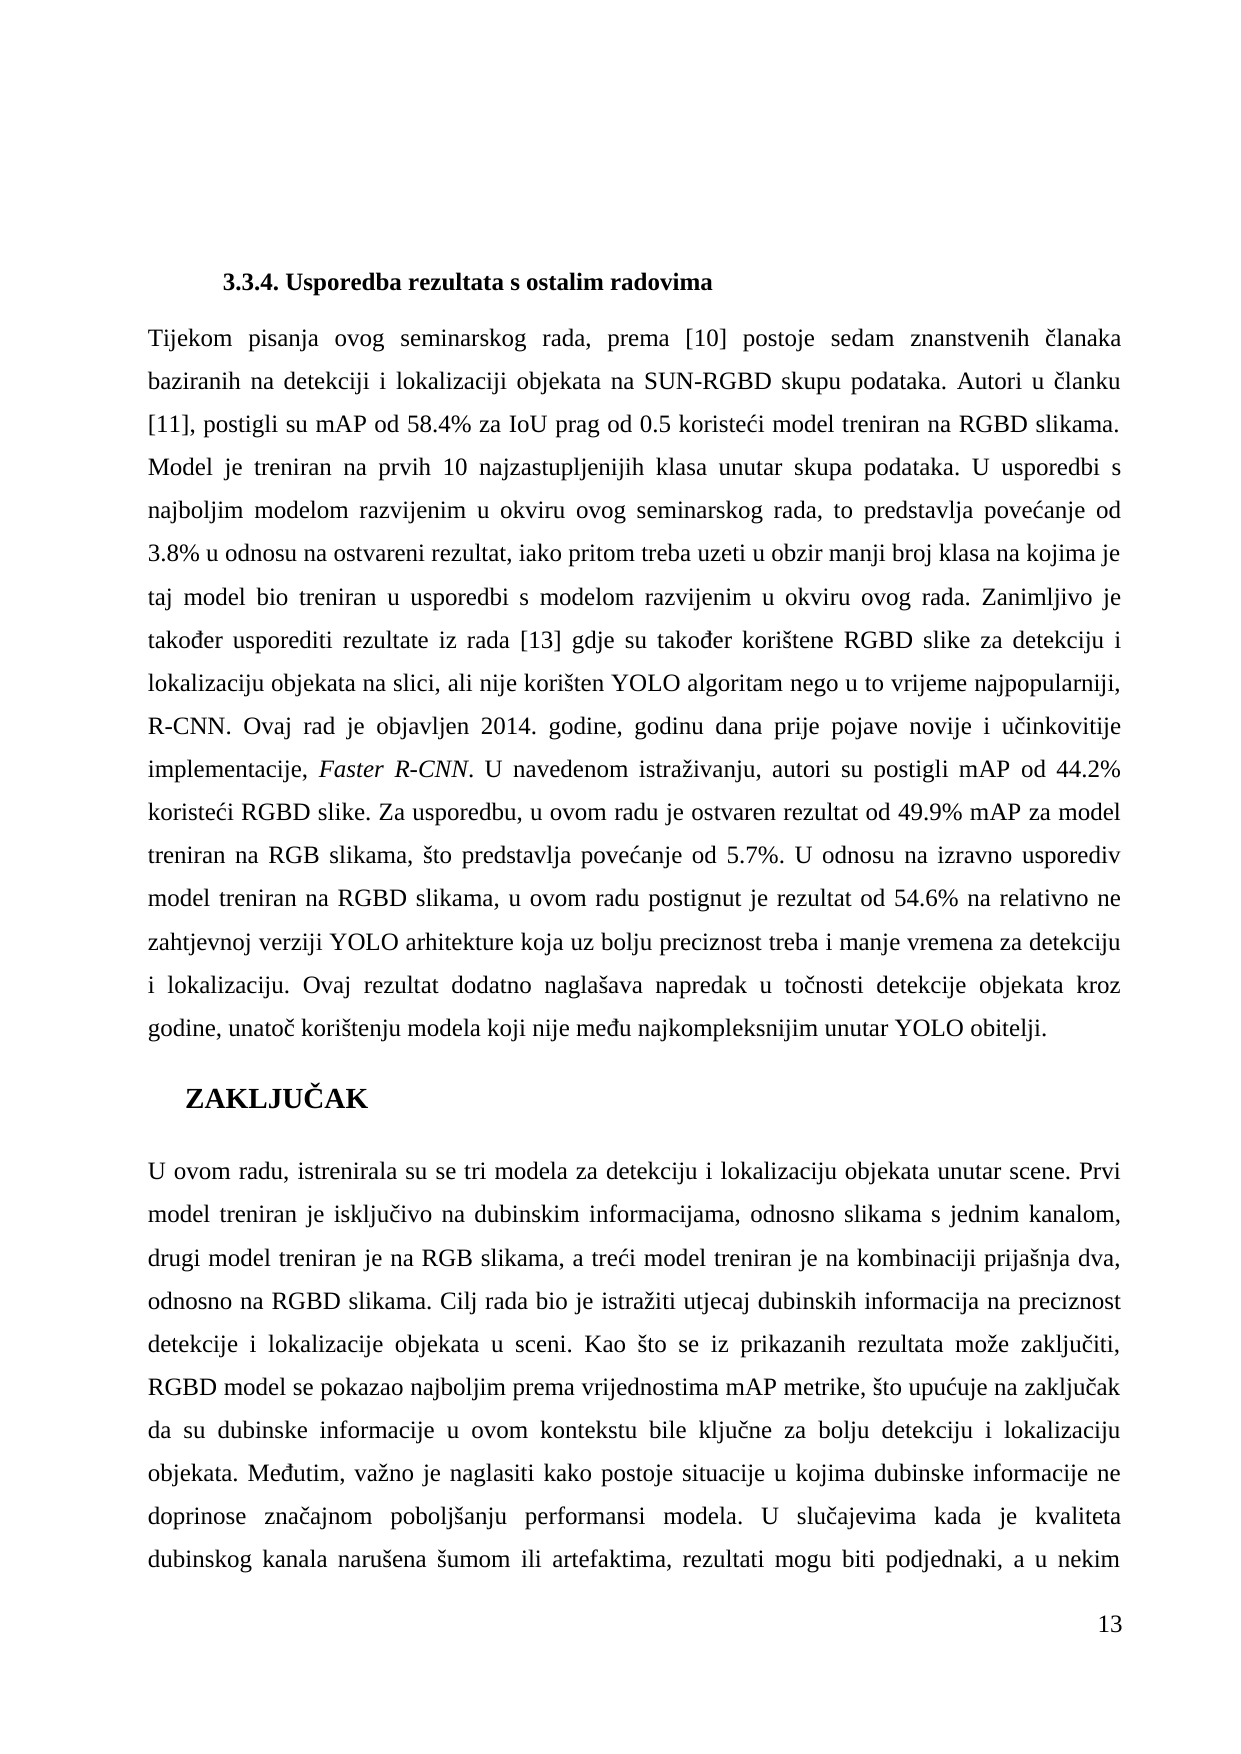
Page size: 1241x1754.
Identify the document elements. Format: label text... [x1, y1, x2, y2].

text Tijekom pisanja ovog seminarskog rada, prema [10] postoje sedam znanstvenih članaka baziranih na detekciji i lokalizaciji objekata na SUN-RGBD skupu podataka. Autori u članku [11], postigli su mAP od 58.4% za IoU prag od 0.5 koristeći model treniran na RGBD slikama. Model je treniran na prvih 10 najzastupljenijih klasa unutar skupa podataka. U usporedbi s najboljim modelom razvijenim u okviru ovog seminarskog rada, to predstavlja povećanje od 3.8% u odnosu na ostvareni rezultat, iako pritom treba uzeti u obzir manji broj klasa na kojima je taj model bio treniran u usporedbi s modelom razvijenim u okviru ovog rada. Zanimljivo je također usporediti rezultate iz rada [13] gdje su također korištene RGBD slike za detekciju i lokalizaciju objekata na slici, ali nije korišten YOLO algoritam nego u to vrijeme najpopularniji, R-CNN. Ovaj rad je objavljen 2014. godine, godinu dana prije pojave novije i učinkovitije implementacije, Faster R-CNN. U navedenom istraživanju, autori su postigli mAP od 44.2% koristeći RGBD slike. Za usporedbu, u ovom radu je ostvaren rezultat od 49.9% mAP za model treniran na RGB slikama, što predstavlja povećanje od 5.7%. U odnosu na izravno usporediv model treniran na RGBD slikama, u ovom radu postignut je rezultat od 54.6% na relativno ne zahtjevnoj verziji YOLO arhitekture koja uz bolju preciznost treba i manje vremena za detekciju i lokalizaciju. Ovaj rezultat dodatno naglašava napredak u točnosti detekcije objekata kroz godine, unatoč korištenju modela koji nije među najkompleksnijim unutar YOLO obitelji. [148, 323, 1122, 1042]
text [148, 1156, 1122, 1573]
subtitle ZAKLJUČAK [185, 1081, 1122, 1114]
subtitle Usporedba rezultata s ostalim radovima [223, 267, 1122, 296]
